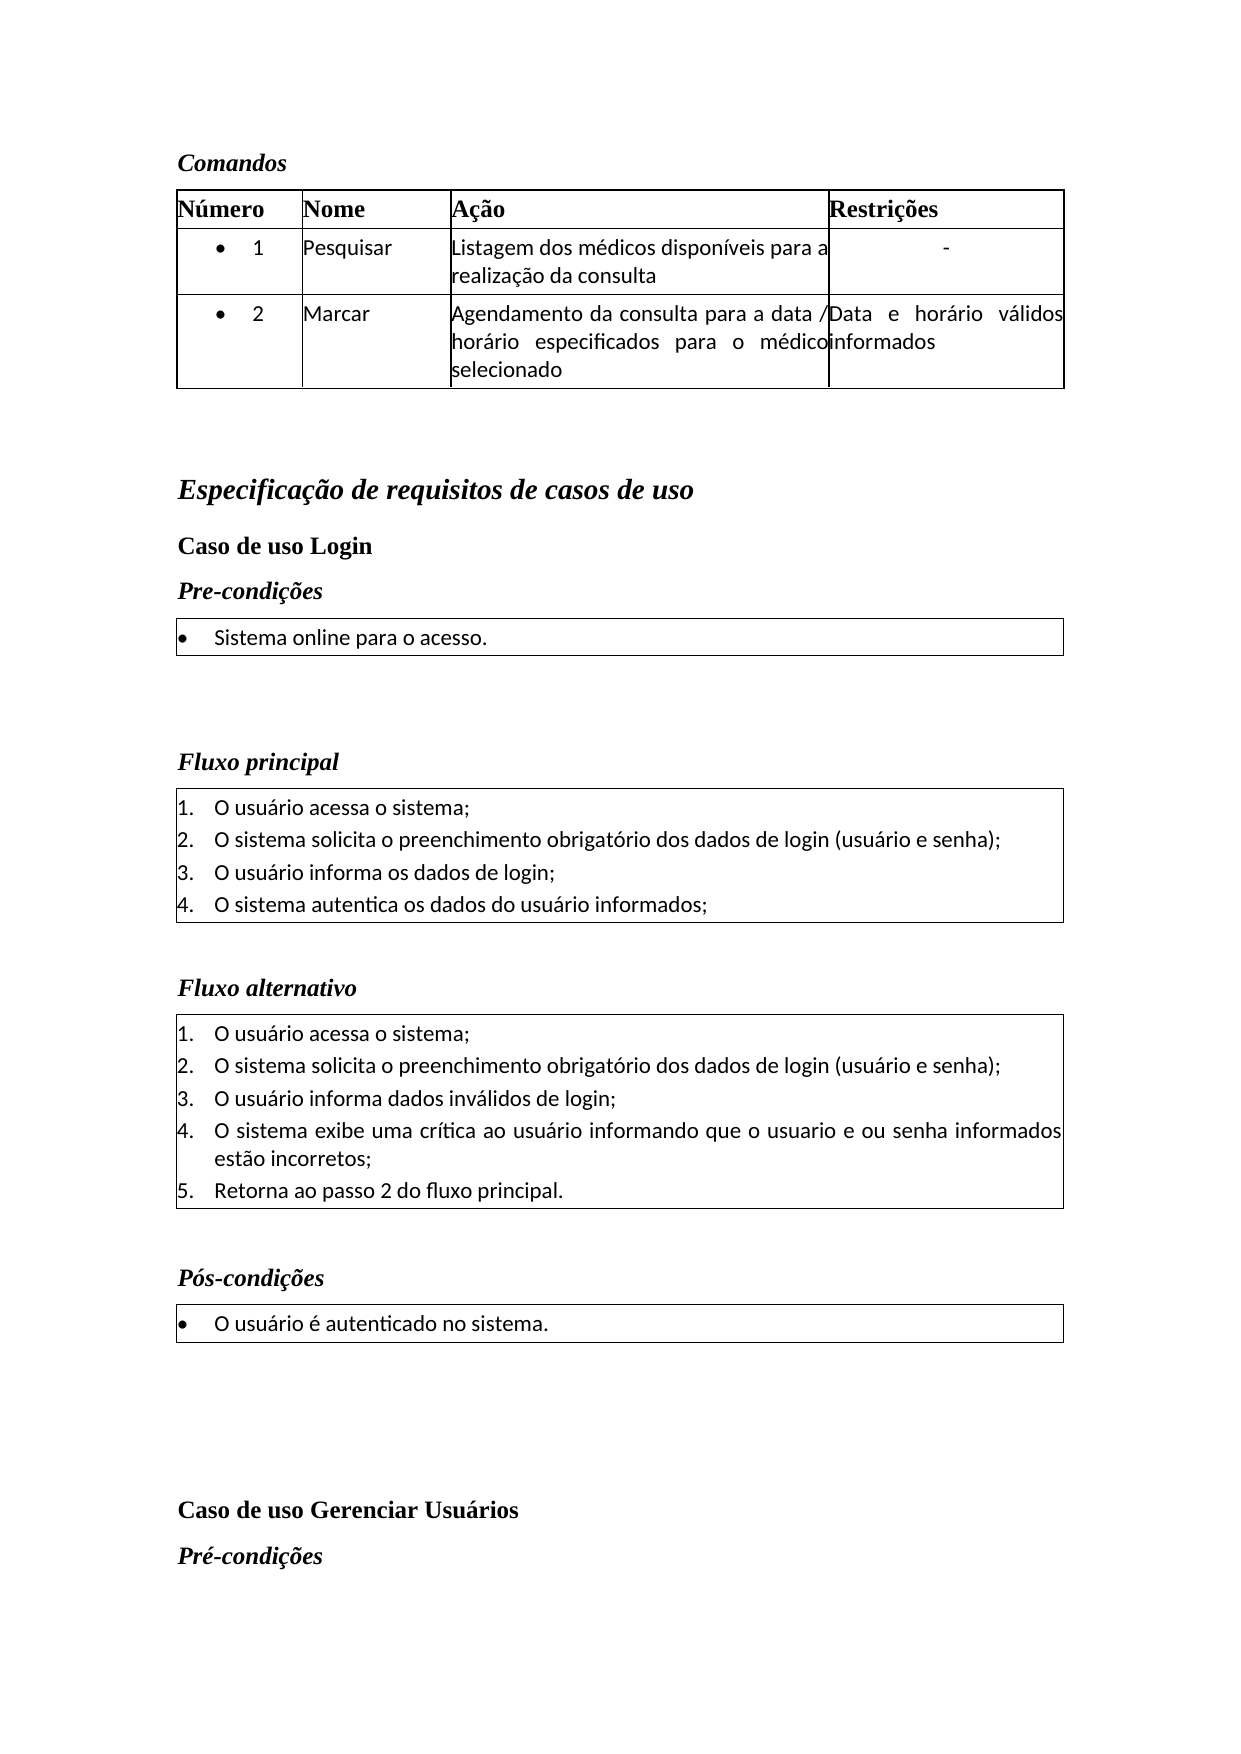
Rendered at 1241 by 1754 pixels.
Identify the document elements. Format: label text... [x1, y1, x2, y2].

text Especificação de requisitos de casos de uso [177, 472, 1063, 506]
table_cell Agendamento da consulta para a data / horário especificados para o médico selecionado [452, 295, 828, 387]
table_cell 2 [178, 295, 302, 387]
text Comandos [177, 148, 1063, 176]
table_header Nome [303, 191, 450, 227]
table_header Restrições [830, 191, 1063, 227]
table_cell 1 [178, 229, 302, 293]
text Caso de uso Gerenciar Usuários [177, 1496, 1063, 1524]
table_header Ação [452, 191, 828, 227]
table_header O usuário acessa o sistema; O sistema solicita o preenchimento obrigatório dos dados de login (usuário e senha); O usuário informa os dados de login; O sistema autentica os dados do usuário informados; [177, 789, 1063, 922]
table_cell Listagem dos médicos disponíveis para a realização da consulta [452, 229, 828, 293]
table_header O usuário acessa o sistema; O sistema solicita o preenchimento obrigatório dos dados de login (usuário e senha); O usuário informa dados inválidos de login; O sistema exibe uma crítica ao usuário informando que o usuario e ou senha informados estão incorretos; Retorna ao passo 2 do fluxo principal. [177, 1015, 1063, 1208]
text Pre-condições [177, 576, 1063, 605]
text Pré-condições [177, 1541, 1063, 1570]
text Pós-condições [177, 1263, 1063, 1292]
text Caso de uso Login [177, 531, 1063, 560]
text Fluxo principal [177, 747, 1063, 776]
table_header Sistema online para o acesso. [177, 619, 1063, 655]
text Fluxo alternativo [177, 973, 1063, 1002]
table_cell - [830, 229, 1063, 293]
table_cell Data e horário válidos informados [830, 295, 1063, 387]
table_header Número [178, 191, 302, 227]
table_header O usuário é autenticado no sistema. [177, 1305, 1063, 1342]
table_cell Pesquisar [303, 229, 450, 293]
table_cell Marcar [303, 295, 450, 387]
